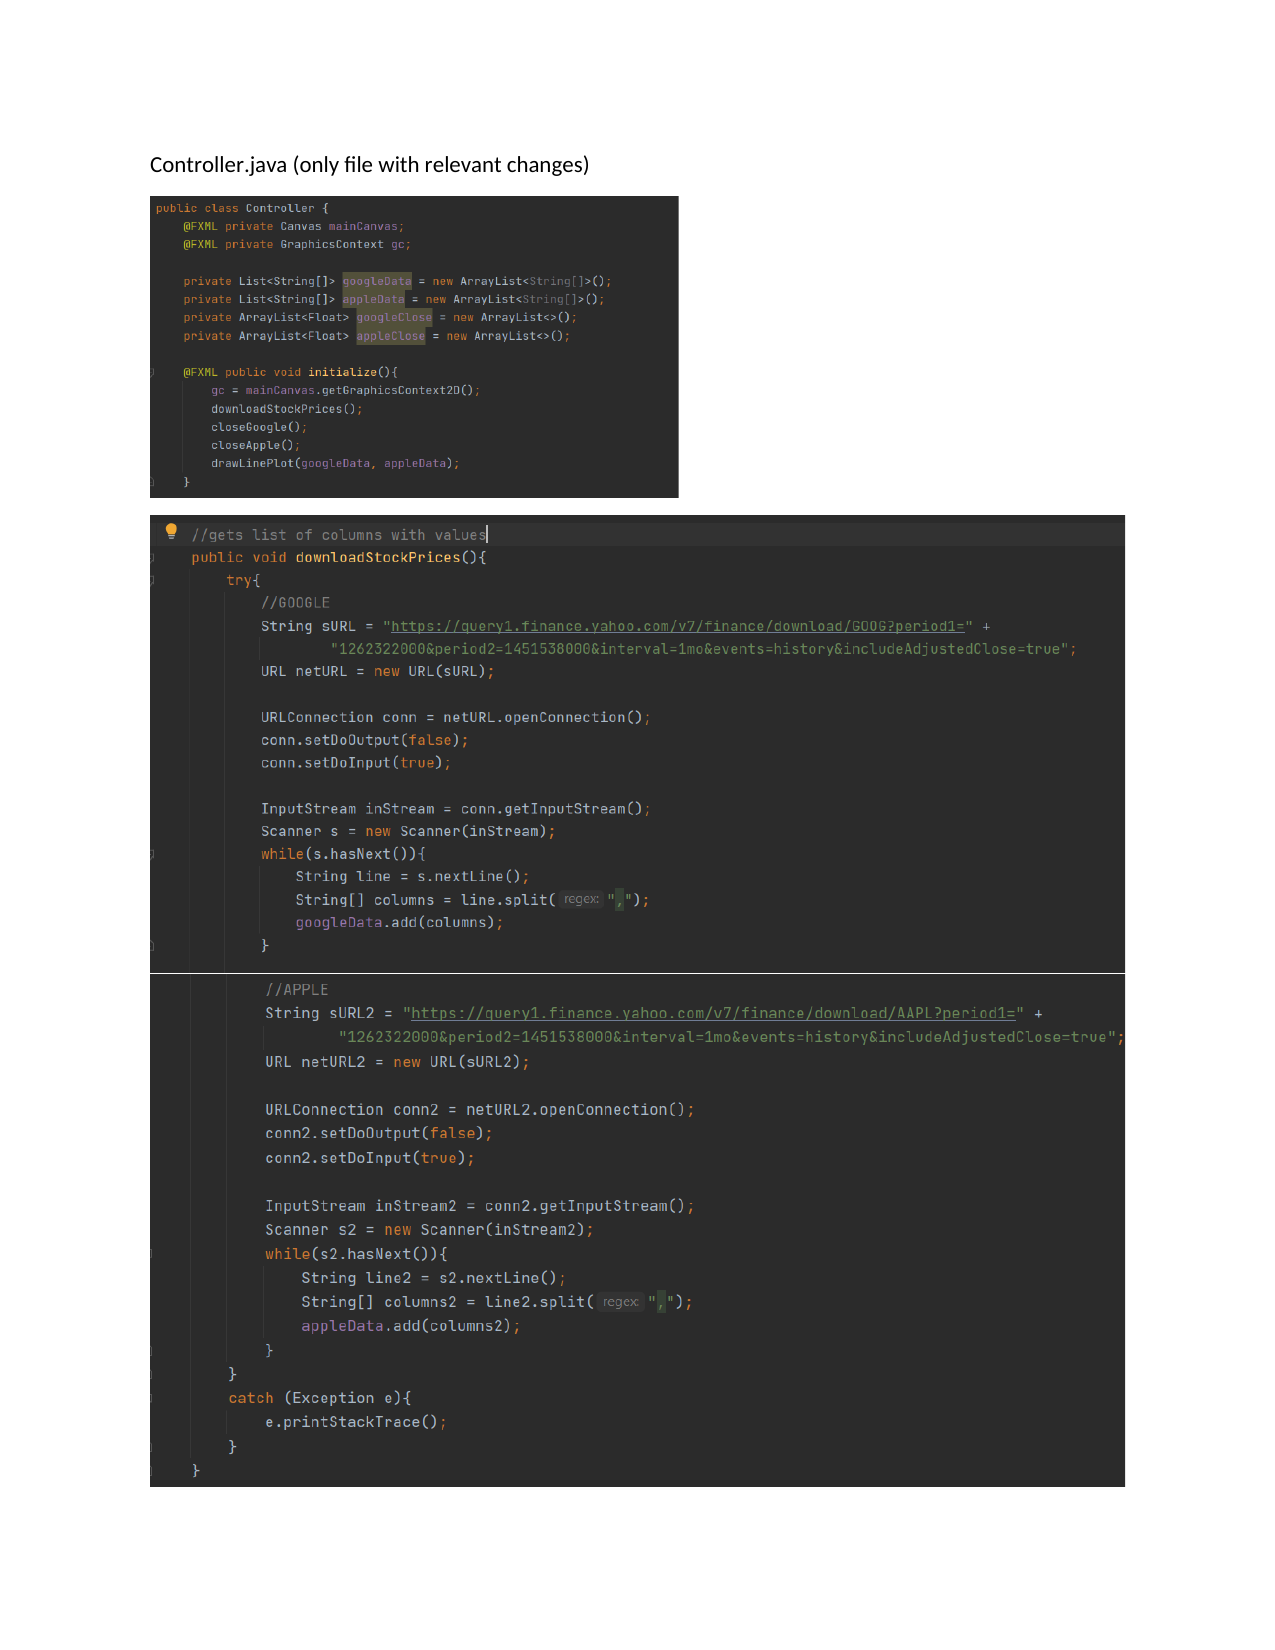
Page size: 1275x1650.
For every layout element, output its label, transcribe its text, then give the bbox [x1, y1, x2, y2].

picture [150, 974, 1125, 1487]
picture [150, 515, 1125, 973]
picture [150, 196, 679, 498]
text Controller.java (only file with relevant changes) [150, 150, 1125, 178]
